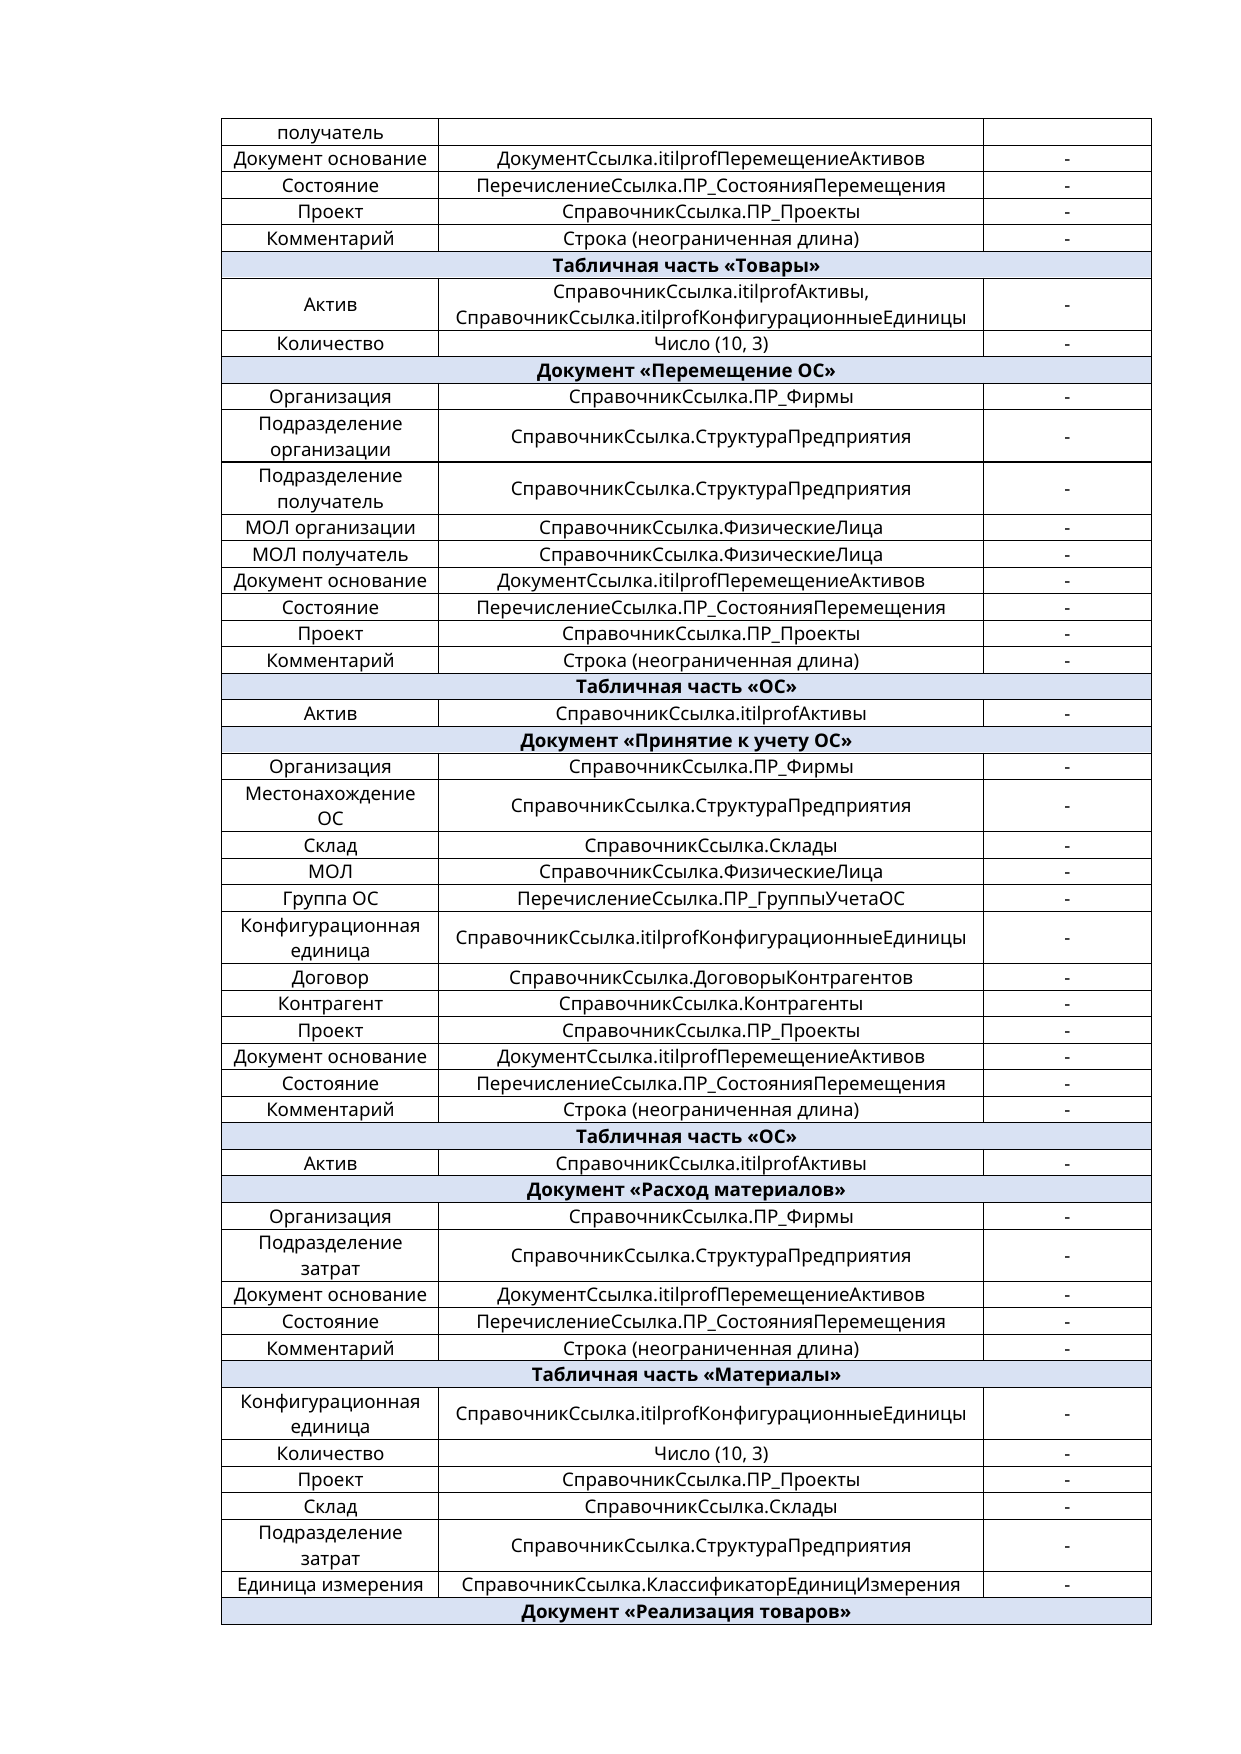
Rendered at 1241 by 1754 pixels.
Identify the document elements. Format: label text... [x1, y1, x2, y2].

table_cell - [984, 384, 1151, 409]
table_cell - [984, 1070, 1151, 1096]
table_cell Местонахождение ОС [222, 780, 438, 831]
table_cell ДокументСсылка.itilprofПеремещениеАктивов [439, 1282, 983, 1307]
table_cell Подразделение затрат [222, 1520, 438, 1571]
table_cell - [984, 1467, 1151, 1492]
table_cell - [984, 991, 1151, 1016]
table_cell - [984, 515, 1151, 540]
table_cell СправочникСсылка.СтруктураПредприятия [439, 780, 983, 831]
table_cell СправочникСсылка.ПР_Проекты [439, 1017, 983, 1043]
table_cell Актив [222, 279, 438, 329]
table_cell - [984, 1493, 1151, 1519]
table_cell Документ основание [222, 1282, 438, 1307]
table_cell - [984, 754, 1151, 779]
table_cell Договор [222, 964, 438, 989]
table_cell ПеречислениеСсылка.ПР_СостоянияПеремещения [439, 172, 983, 198]
table_cell Комментарий [222, 647, 438, 673]
table_cell СправочникСсылка.Склады [439, 832, 983, 858]
table_cell - [984, 541, 1151, 567]
table_cell - [984, 119, 1151, 145]
table_cell Документ «Перемещение ОС» [222, 357, 1151, 383]
table_cell ДокументСсылка.itilprofПеремещениеАктивов [439, 1044, 983, 1069]
table_cell - [984, 1044, 1151, 1069]
table_cell СправочникСсылка.СтруктураПредприятия [439, 410, 983, 461]
table_cell СправочникСсылка.ПР_Фирмы [439, 1203, 983, 1228]
table_cell ПеречислениеСсылка.ПР_ГруппыУчетаОС [439, 885, 983, 911]
table_cell ДокументСсылка.itilprofПеремещениеАктивов [439, 568, 983, 593]
table_cell Состояние [222, 1070, 438, 1096]
table_cell СправочникСсылка.КлассификаторЕдиницИзмерения [439, 1572, 983, 1597]
table_cell - [984, 832, 1151, 858]
table_cell Состояние [222, 1308, 438, 1334]
table_cell - [984, 647, 1151, 673]
table_cell Организация [222, 384, 438, 409]
table_cell - [984, 410, 1151, 461]
table_cell - [984, 568, 1151, 593]
table_cell - [984, 331, 1151, 356]
table_cell - [984, 1572, 1151, 1597]
table_cell ПеречислениеСсылка.ПР_СостоянияПеремещения [439, 1308, 983, 1334]
table_cell СправочникСсылка.ДоговорыКонтрагентов [439, 964, 983, 989]
table_cell Проект [222, 1017, 438, 1043]
table_cell Актив [222, 700, 438, 726]
table_cell Проект [222, 199, 438, 224]
table_cell Организация [222, 754, 438, 779]
table_cell - [984, 859, 1151, 884]
table_cell Документ «Реализация товаров» [222, 1598, 1151, 1624]
table_cell - [984, 1230, 1151, 1281]
table_cell Подразделение затрат [222, 1230, 438, 1281]
table_cell - [984, 1520, 1151, 1571]
table_cell Документ основание [222, 568, 438, 593]
table_cell Конфигурационная единица [222, 1388, 438, 1439]
table_cell МОЛ [222, 859, 438, 884]
table_cell - [984, 700, 1151, 726]
table_cell - [984, 146, 1151, 171]
table_cell Проект [222, 1467, 438, 1492]
table_cell Табличная часть «Товары» [222, 252, 1151, 277]
table_cell Подразделение организации [222, 410, 438, 461]
table_cell ПеречислениеСсылка.ПР_СостоянияПеремещения [439, 1070, 983, 1096]
table_cell - [984, 1308, 1151, 1334]
table_cell Комментарий [222, 225, 438, 251]
table_cell Контрагент [222, 991, 438, 1016]
table_cell Актив [222, 1150, 438, 1175]
table_cell МОЛ получатель [222, 541, 438, 567]
table_cell СправочникСсылка.СтруктураПредприятия [439, 463, 983, 513]
table_cell СправочникСсылка.itilprofАктивы [439, 1150, 983, 1175]
table_cell Табличная часть «ОС» [222, 674, 1151, 699]
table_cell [439, 119, 983, 145]
table_cell - [984, 1335, 1151, 1360]
table_cell Комментарий [222, 1335, 438, 1360]
table_cell СправочникСсылка.ФизическиеЛица [439, 859, 983, 884]
table_cell Число (10, 3) [439, 331, 983, 356]
table_cell - [984, 1097, 1151, 1122]
table_cell Документ «Принятие к учету ОС» [222, 727, 1151, 752]
table_cell МОЛ организации [222, 515, 438, 540]
table_cell - [984, 964, 1151, 989]
table_cell СправочникСсылка.ФизическиеЛица [439, 541, 983, 567]
table_cell Склад [222, 832, 438, 858]
table_cell СправочникСсылка.ПР_Проекты [439, 199, 983, 224]
table_cell Табличная часть «Материалы» [222, 1361, 1151, 1387]
table_cell - [984, 912, 1151, 963]
table_cell СправочникСсылка.ПР_Фирмы [439, 754, 983, 779]
table_cell Группа ОС [222, 885, 438, 911]
table_cell - [984, 621, 1151, 646]
table_cell Состояние [222, 172, 438, 198]
table_cell Число (10, 3) [439, 1440, 983, 1466]
table_cell СправочникСсылка.СтруктураПредприятия [439, 1520, 983, 1571]
table_cell - [984, 885, 1151, 911]
table_cell СправочникСсылка.ПР_Фирмы [439, 384, 983, 409]
table_cell Проект [222, 621, 438, 646]
table_cell - [984, 1282, 1151, 1307]
table_cell СправочникСсылка.Контрагенты [439, 991, 983, 1016]
table_cell Комментарий [222, 1097, 438, 1122]
table_cell Количество [222, 331, 438, 356]
table_cell Строка (неограниченная длина) [439, 1097, 983, 1122]
table_cell СправочникСсылка.itilprofАктивы, СправочникСсылка.itilprofКонфигурационныеЕдиницы [439, 279, 983, 329]
table_cell Строка (неограниченная длина) [439, 647, 983, 673]
table_cell - [984, 172, 1151, 198]
table_cell - [984, 780, 1151, 831]
table_cell Конфигурационная единица [222, 912, 438, 963]
table_cell Организация [222, 1203, 438, 1228]
table_cell - [984, 594, 1151, 620]
table_cell СправочникСсылка.ПР_Проекты [439, 621, 983, 646]
table_cell ПеречислениеСсылка.ПР_СостоянияПеремещения [439, 594, 983, 620]
table_cell СправочникСсылка.ПР_Проекты [439, 1467, 983, 1492]
table_cell Документ «Расход материалов» [222, 1176, 1151, 1202]
table_cell - [984, 1203, 1151, 1228]
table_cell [222, 119, 438, 145]
table_cell Документ основание [222, 1044, 438, 1069]
table_cell Строка (неограниченная длина) [439, 225, 983, 251]
table_cell - [984, 199, 1151, 224]
table_cell - [984, 1017, 1151, 1043]
table_cell Количество [222, 1440, 438, 1466]
table_cell - [984, 1388, 1151, 1439]
table_cell Склад [222, 1493, 438, 1519]
table_cell СправочникСсылка.ФизическиеЛица [439, 515, 983, 540]
table_cell - [984, 225, 1151, 251]
table_cell - [984, 1440, 1151, 1466]
table_cell Единица измерения [222, 1572, 438, 1597]
table_cell Табличная часть «ОС» [222, 1123, 1151, 1149]
table_cell СправочникСсылка.СтруктураПредприятия [439, 1230, 983, 1281]
table_cell - [984, 279, 1151, 329]
table_cell Документ основание [222, 146, 438, 171]
table_cell СправочникСсылка.itilprofКонфигурационныеЕдиницы [439, 1388, 983, 1439]
table_cell СправочникСсылка.itilprofАктивы [439, 700, 983, 726]
table_cell СправочникСсылка.Склады [439, 1493, 983, 1519]
table_cell Состояние [222, 594, 438, 620]
table_cell Подразделение получатель [222, 463, 438, 513]
table_cell - [984, 1150, 1151, 1175]
table_cell Строка (неограниченная длина) [439, 1335, 983, 1360]
table_cell - [984, 463, 1151, 513]
table_cell ДокументСсылка.itilprofПеремещениеАктивов [439, 146, 983, 171]
table_cell СправочникСсылка.itilprofКонфигурационныеЕдиницы [439, 912, 983, 963]
